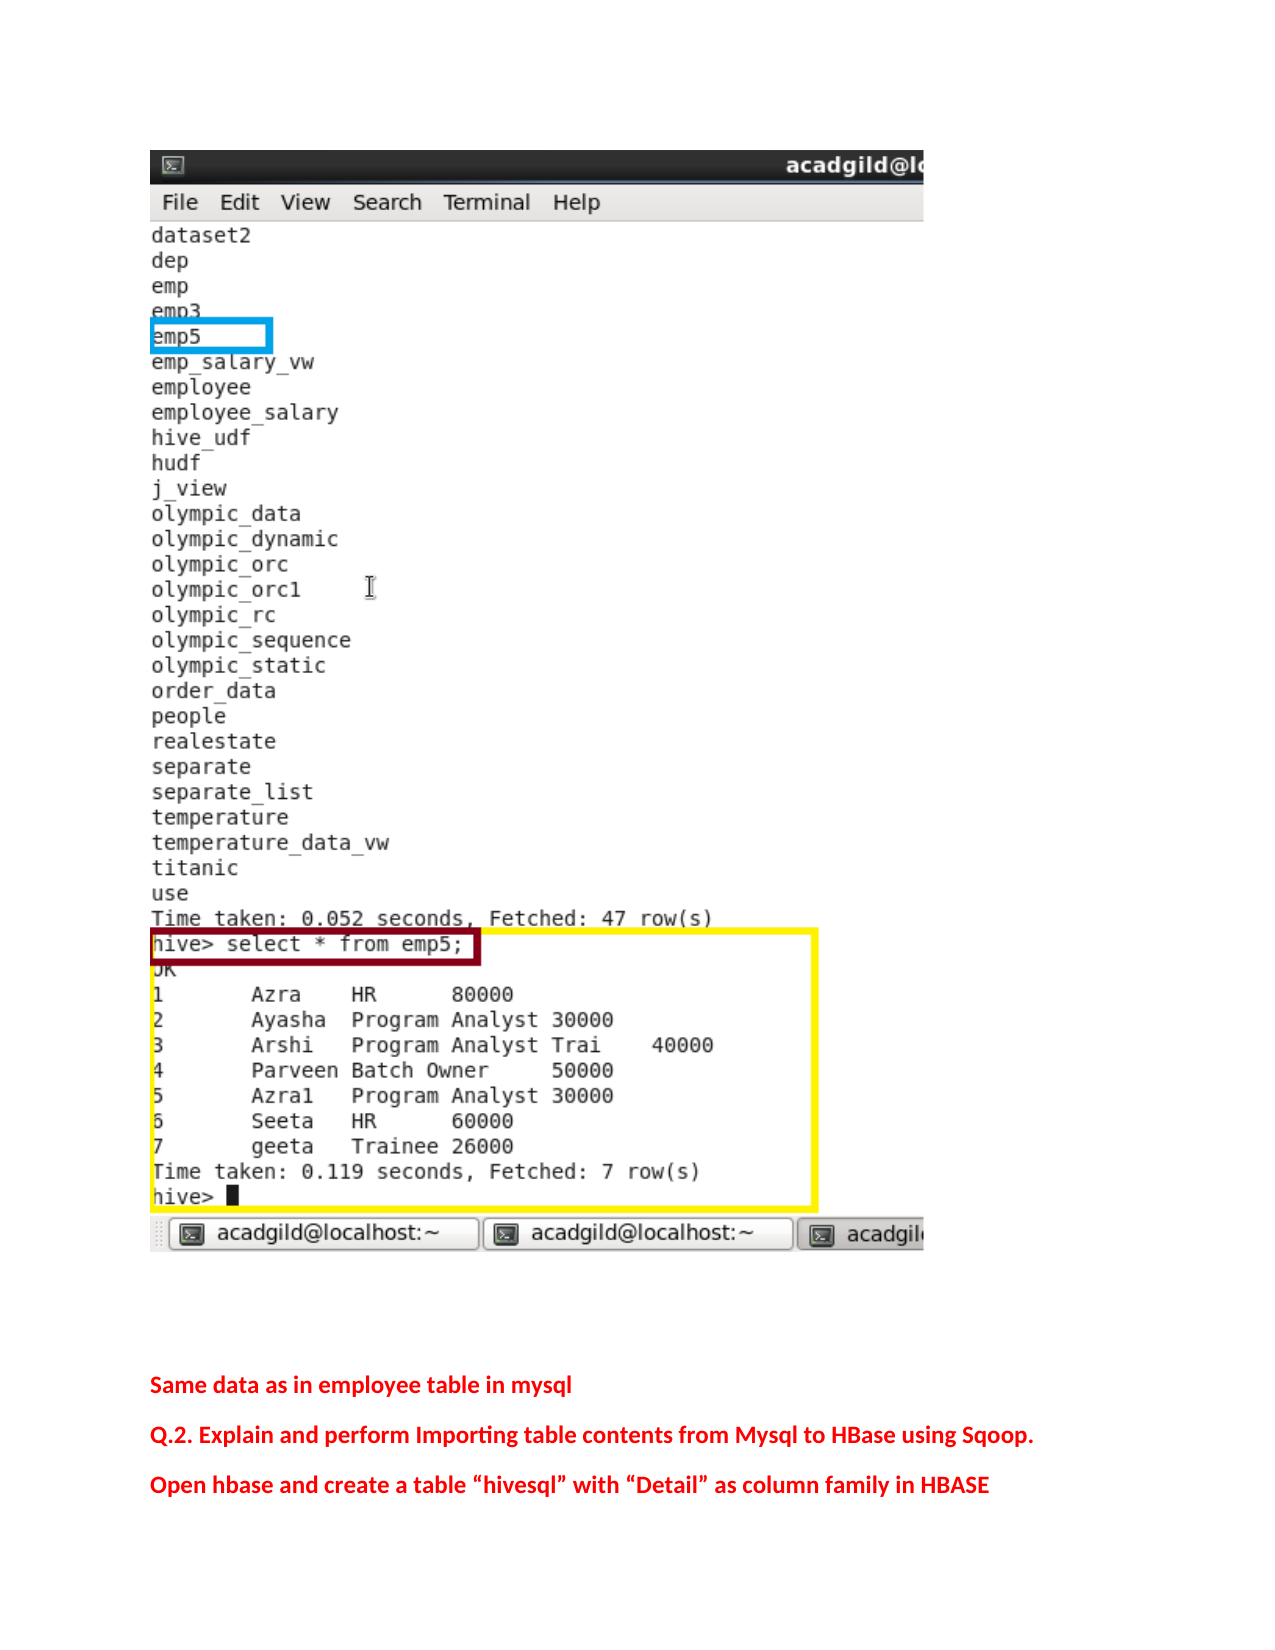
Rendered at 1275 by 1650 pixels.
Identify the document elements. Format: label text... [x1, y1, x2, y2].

text Q.2. Explain and perform Importing table contents from Mysql to HBase using Sqoop. [150, 1419, 1125, 1450]
text Open hbase and create a table “hivesql” with “Detail” as column family in HBASE [150, 1469, 1125, 1499]
picture [155, 325, 265, 346]
picture [150, 150, 1016, 1252]
text Same data as in employee table in mysql [150, 1369, 1125, 1400]
